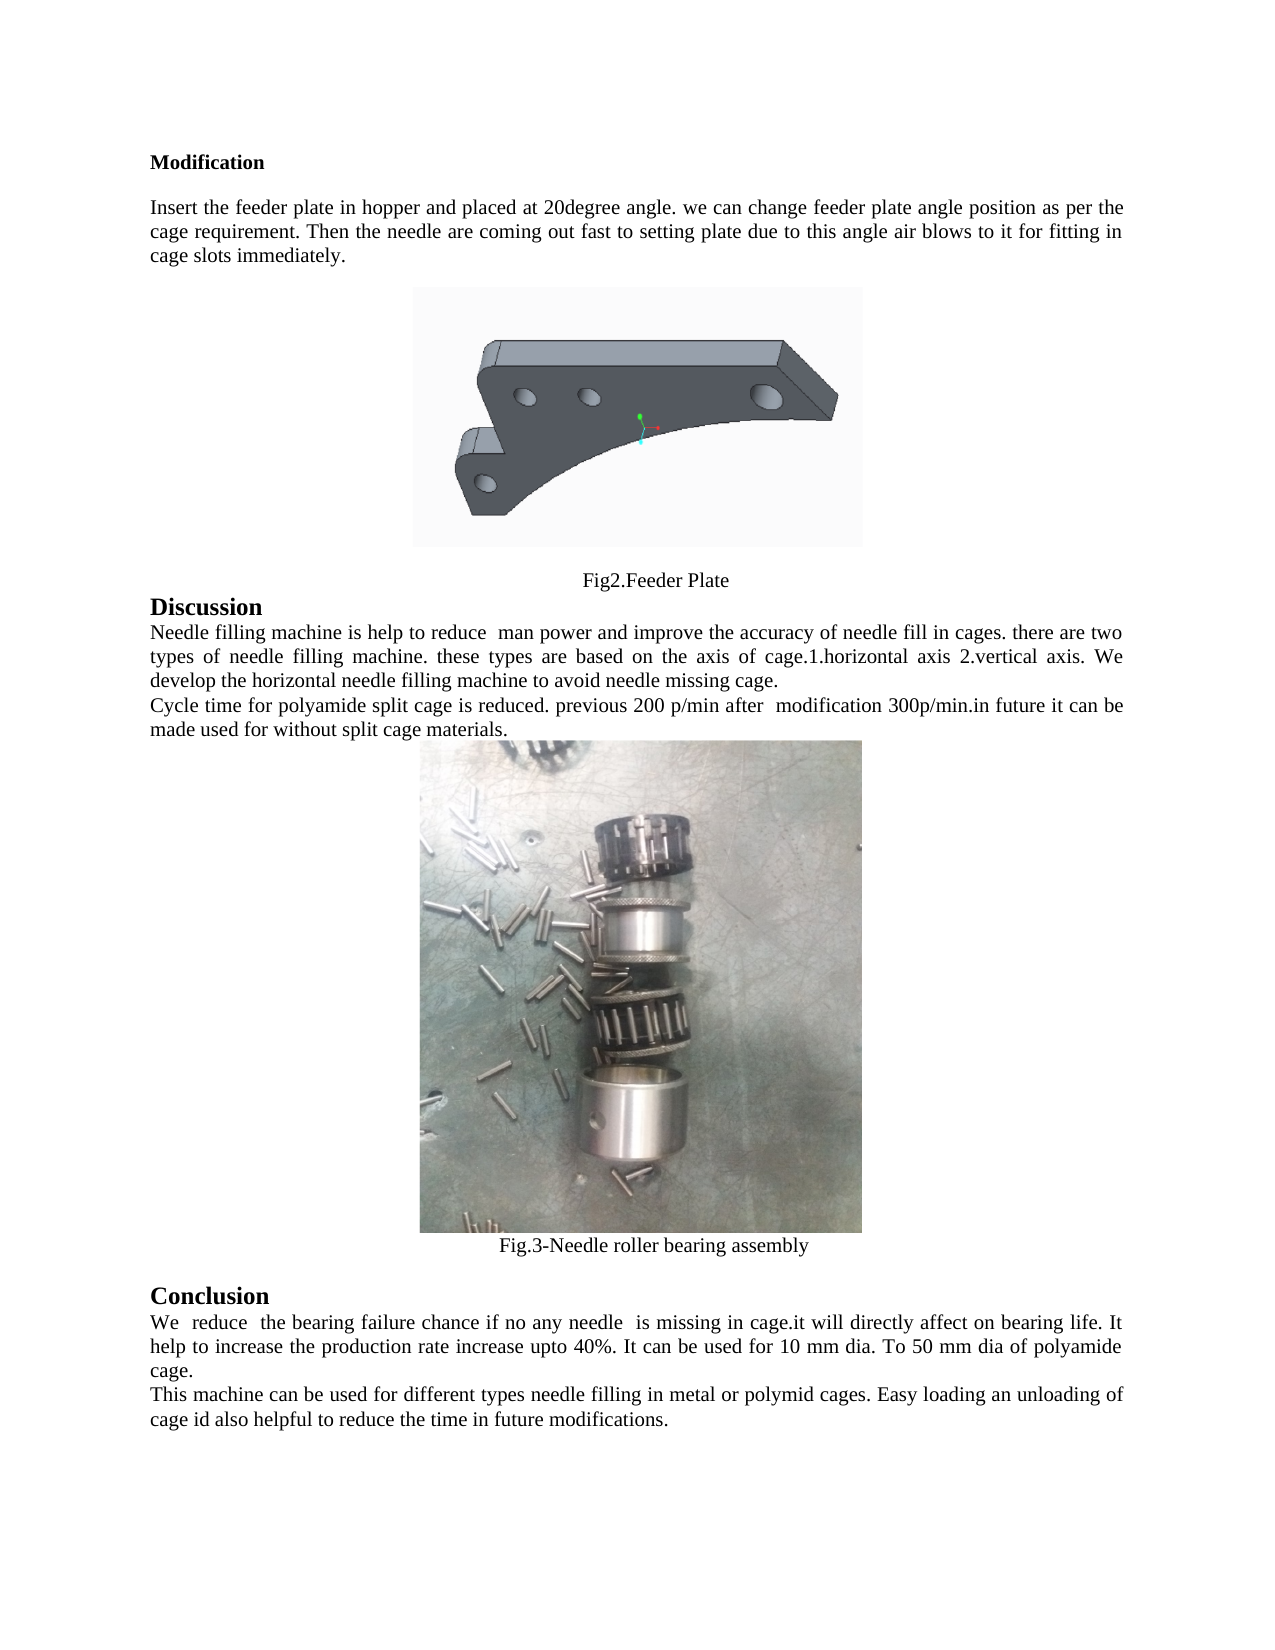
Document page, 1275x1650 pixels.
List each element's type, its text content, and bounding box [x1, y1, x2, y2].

text Cycle time for polyamide split cage is reduced. previous 200 p/min after modification 300p/min.in future it can be made used for without split cage materials. [150, 692, 1125, 741]
picture [412, 287, 863, 547]
text Conclusion [150, 1281, 1125, 1310]
text Modification [150, 150, 1125, 174]
text Insert the feeder plate in hopper and placed at 20degree angle. we can change feeder plate angle position as per the cage requirement. Then the needle are coming out fast to setting plate due to this angle air blows to it for fitting in cage slots immediately. [150, 195, 1125, 267]
text Discussion [150, 592, 1125, 620]
text Fig.3-Needle roller bearing assembly [150, 1233, 1125, 1257]
text We reduce the bearing failure chance if no any needle is missing in cage.it will directly affect on bearing life. It help to increase the production rate increase upto 40%. It can be used for 10 mm dia. To 50 mm dia of polyamide cage. [150, 1310, 1125, 1382]
text Needle filling machine is help to reduce man power and improve the accuracy of needle fill in cages. there are two types of needle filling machine. these types are based on the axis of cage.1.horizontal axis 2.vertical axis. We develop the horizontal needle filling machine to avoid needle missing cage. [150, 620, 1125, 692]
text This machine can be used for different types needle filling in metal or polymid cages. Easy loading an unloading of cage id also helpful to reduce the time in future modifications. [150, 1382, 1125, 1431]
picture [420, 741, 862, 1233]
text Fig2.Feeder Plate [150, 567, 1125, 592]
